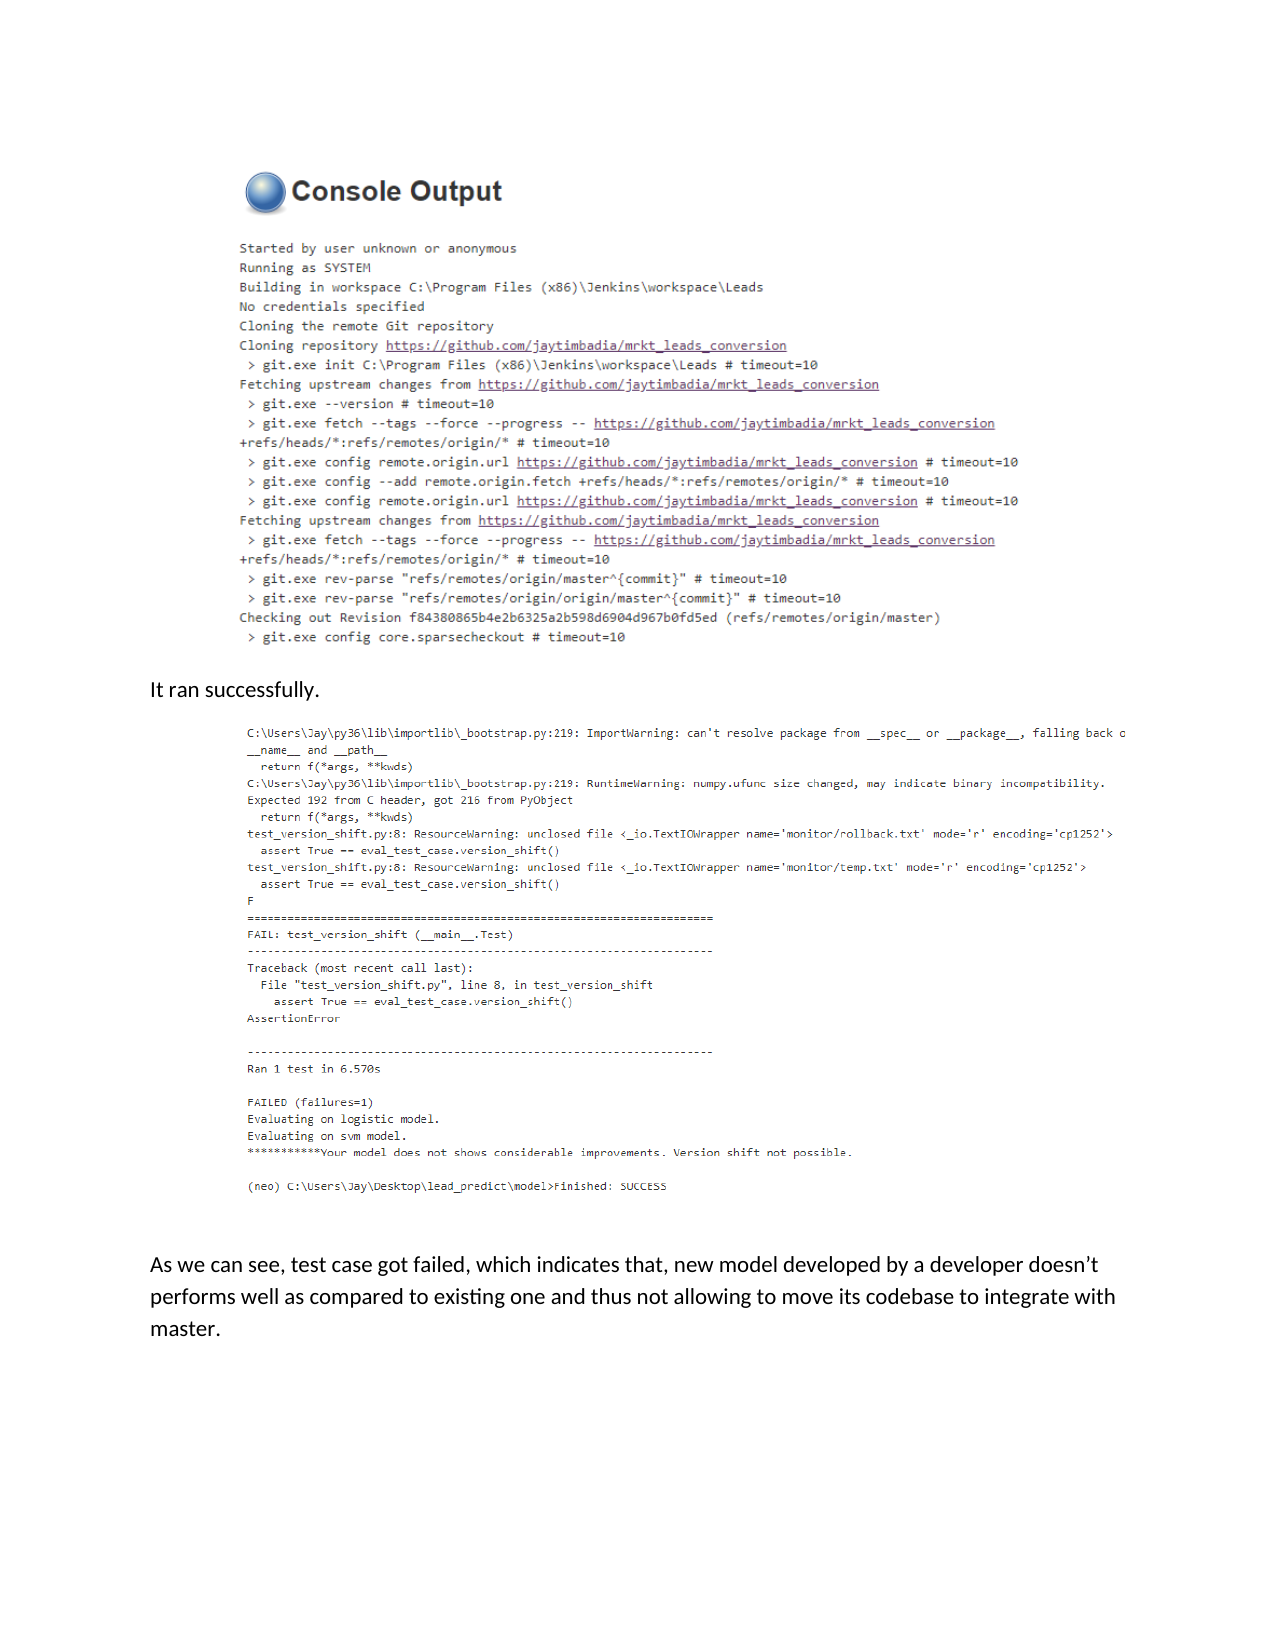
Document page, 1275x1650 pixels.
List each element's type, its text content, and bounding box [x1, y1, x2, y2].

picture [150, 150, 1125, 650]
text As we can see, test case got failed, which indicates that, new model developed by a developer doesn’t performs well as compared to existing one and thus not allowing to move its codebase to integrate with master. [150, 1250, 1125, 1342]
picture [150, 727, 1125, 1225]
text It ran successfully. [150, 675, 1125, 703]
